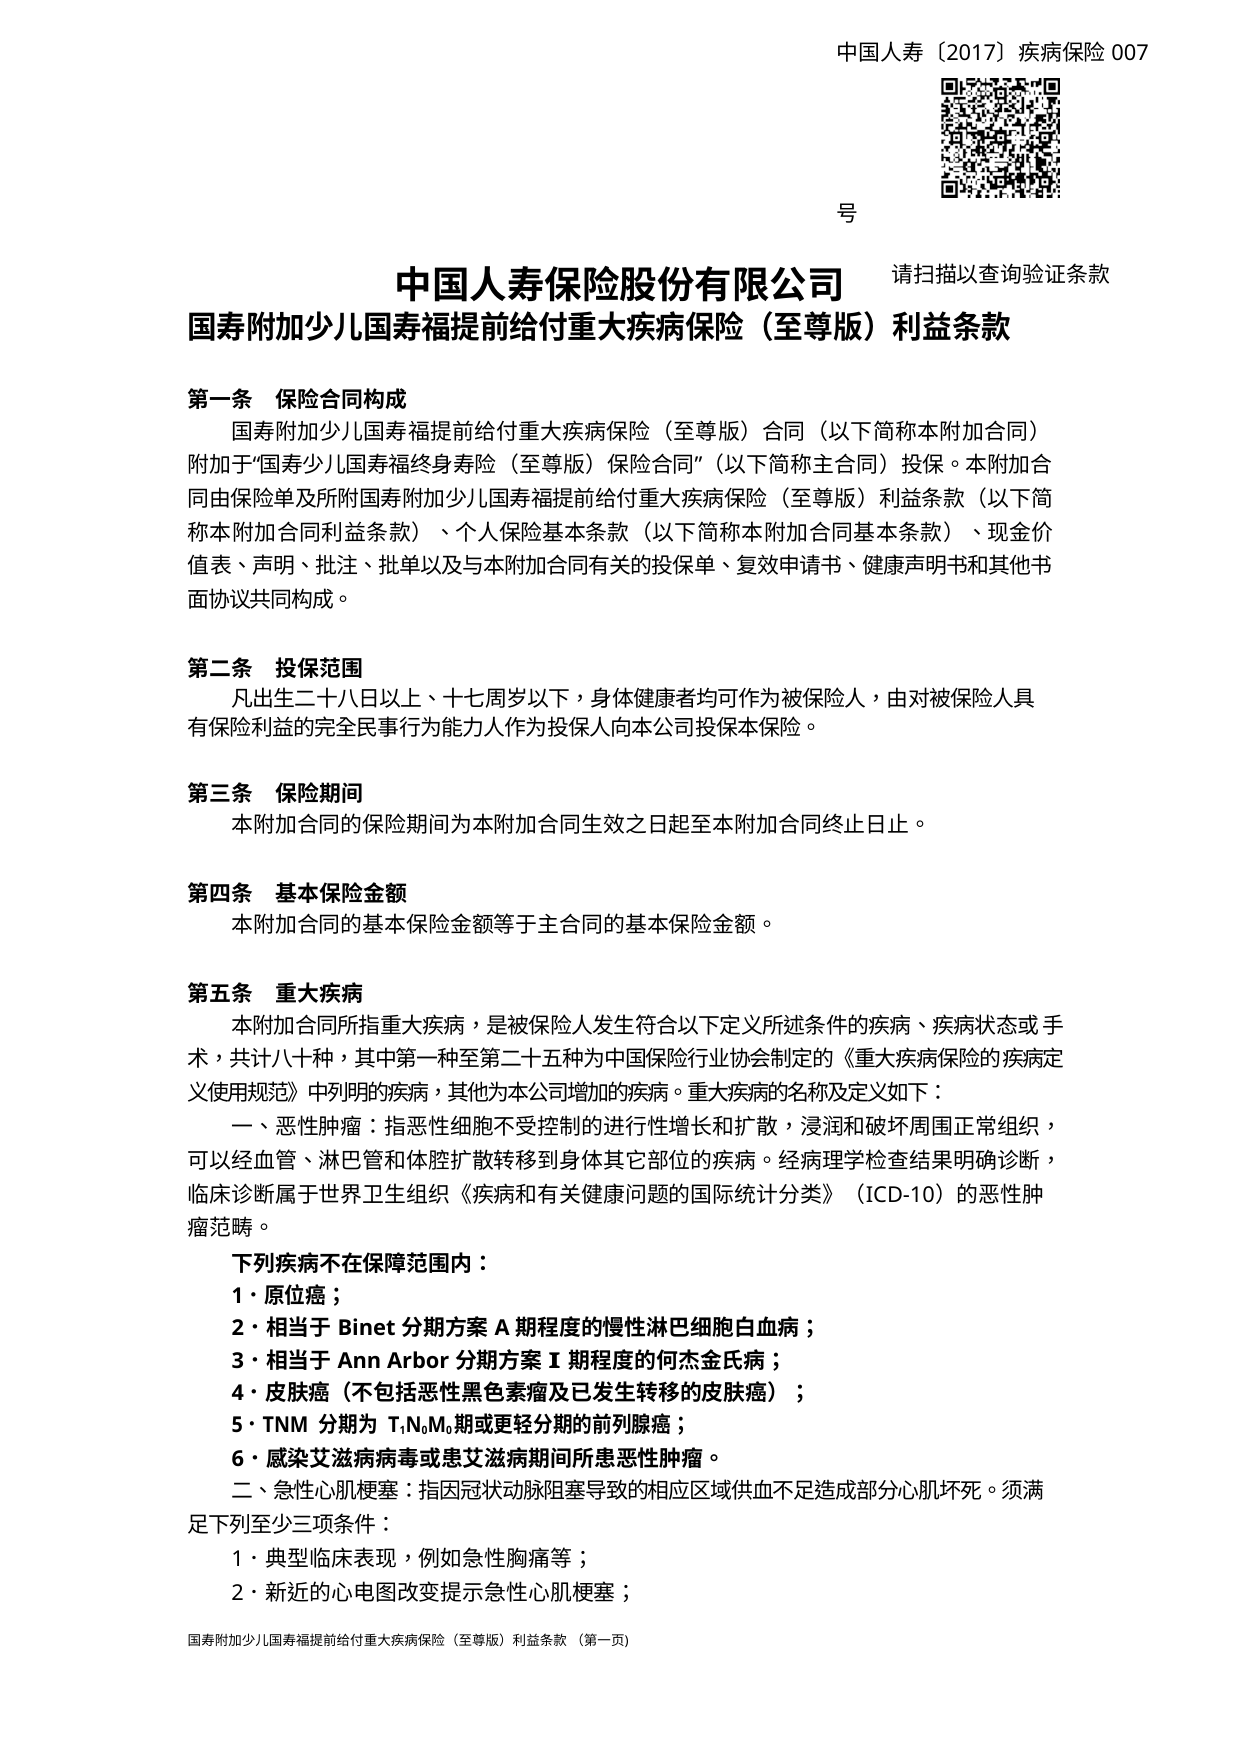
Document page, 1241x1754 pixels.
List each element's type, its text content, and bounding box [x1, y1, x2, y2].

subtitle 第二条 投保范围 [187, 653, 1176, 683]
subtitle 第四条 基本保险金额 [187, 878, 1176, 908]
text 2．新近的心电图改变提示急性心肌梗塞； [231, 1577, 1176, 1607]
text 1．典型临床表现，例如急性胸痛等； [231, 1543, 1176, 1573]
subtitle 第三条 保险期间 [187, 778, 1176, 808]
picture [941, 78, 1060, 198]
text 3．相当于 Ann Arbor 分期方案 I 期程度的何杰金氏病； [231, 1344, 1176, 1374]
text 一、恶性肿瘤：指恶性细胞不受控制的进行性增长和扩散，浸润和破坏周围正常组织， 可以经血管、淋巴管和体腔扩散转移到身体其它部位的疾病。经病理学检查结果明确诊断， 临床诊断属于世界卫生组织《疾病和有关健康问题的国际统计分类》（ICD-10）的恶性肿瘤范畴。 [187, 1111, 1063, 1242]
subtitle 国寿附加少儿国寿福提前给付重大疾病保险（至尊版）利益条款 [187, 309, 1176, 346]
text 国寿附加少儿国寿福提前给付重大疾病保险（至尊版）合同（以下简称本附加合同）附加于“国寿少儿国寿福终身寿险（至尊版）保险合同”（以下简称主合同）投保。本附加合同由保险单及所附国寿附加少儿国寿福提前给付重大疾病保险（至尊版）利益条款（以下简称本附加合同利益条款）、个人保险基本条款（以下简称本附加合同基本条款）、现金价值表、声明、批注、批单以及与本附加合同有关的投保单、复效申请书、健康声明书和其他书面协议共同构成。 [187, 416, 1053, 614]
text 6．感染艾滋病病毒或患艾滋病期间所患恶性肿瘤。 [231, 1443, 1176, 1473]
text 2．相当于 Binet 分期方案 A 期程度的慢性淋巴细胞白血病； [231, 1312, 1176, 1342]
text 本附加合同的基本保险金额等于主合同的基本保险金额。 [231, 909, 1176, 939]
subtitle 第一条 保险合同构成 [187, 384, 1176, 414]
text 请扫描以查询验证条款 [891, 259, 1176, 289]
text 5．TNM 分期为 T1N0M0 期或更轻分期的前列腺癌； [231, 1409, 1176, 1441]
subtitle 下列疾病不在保障范围内： 1．原位癌； [231, 1247, 496, 1309]
text 中国人寿〔2017〕疾病保险 007 号 [837, 37, 1176, 227]
text 二、急性心肌梗塞：指因冠状动脉阻塞导致的相应区域供血不足造成部分心肌坏死。须满足下列至少三项条件： [187, 1475, 1053, 1538]
text 本附加合同的保险期间为本附加合同生效之日起至本附加合同终止日止。 [231, 809, 1176, 839]
text 本附加合同所指重大疾病，是被保险人发生符合以下定义所述条件的疾病、疾病状态或手术，共计八十种，其中第一种至第二十五种为中国保险行业协会制定的《重大疾病保险的疾病定义使用规范》中列明的疾病，其他为本公司增加的疾病。重大疾病的名称及定义如下： [187, 1009, 1064, 1107]
subtitle 中国人寿保险股份有限公司 [394, 258, 846, 309]
text 4．皮肤癌（不包括恶性黑色素瘤及已发生转移的皮肤癌）； [231, 1377, 1176, 1407]
subtitle 第五条 重大疾病 [187, 978, 1176, 1008]
text 凡出生二十八日以上、十七周岁以下，身体健康者均可作为被保险人，由对被保险人具有保险利益的完全民事行为能力人作为投保人向本公司投保本保险。 [187, 683, 1053, 741]
